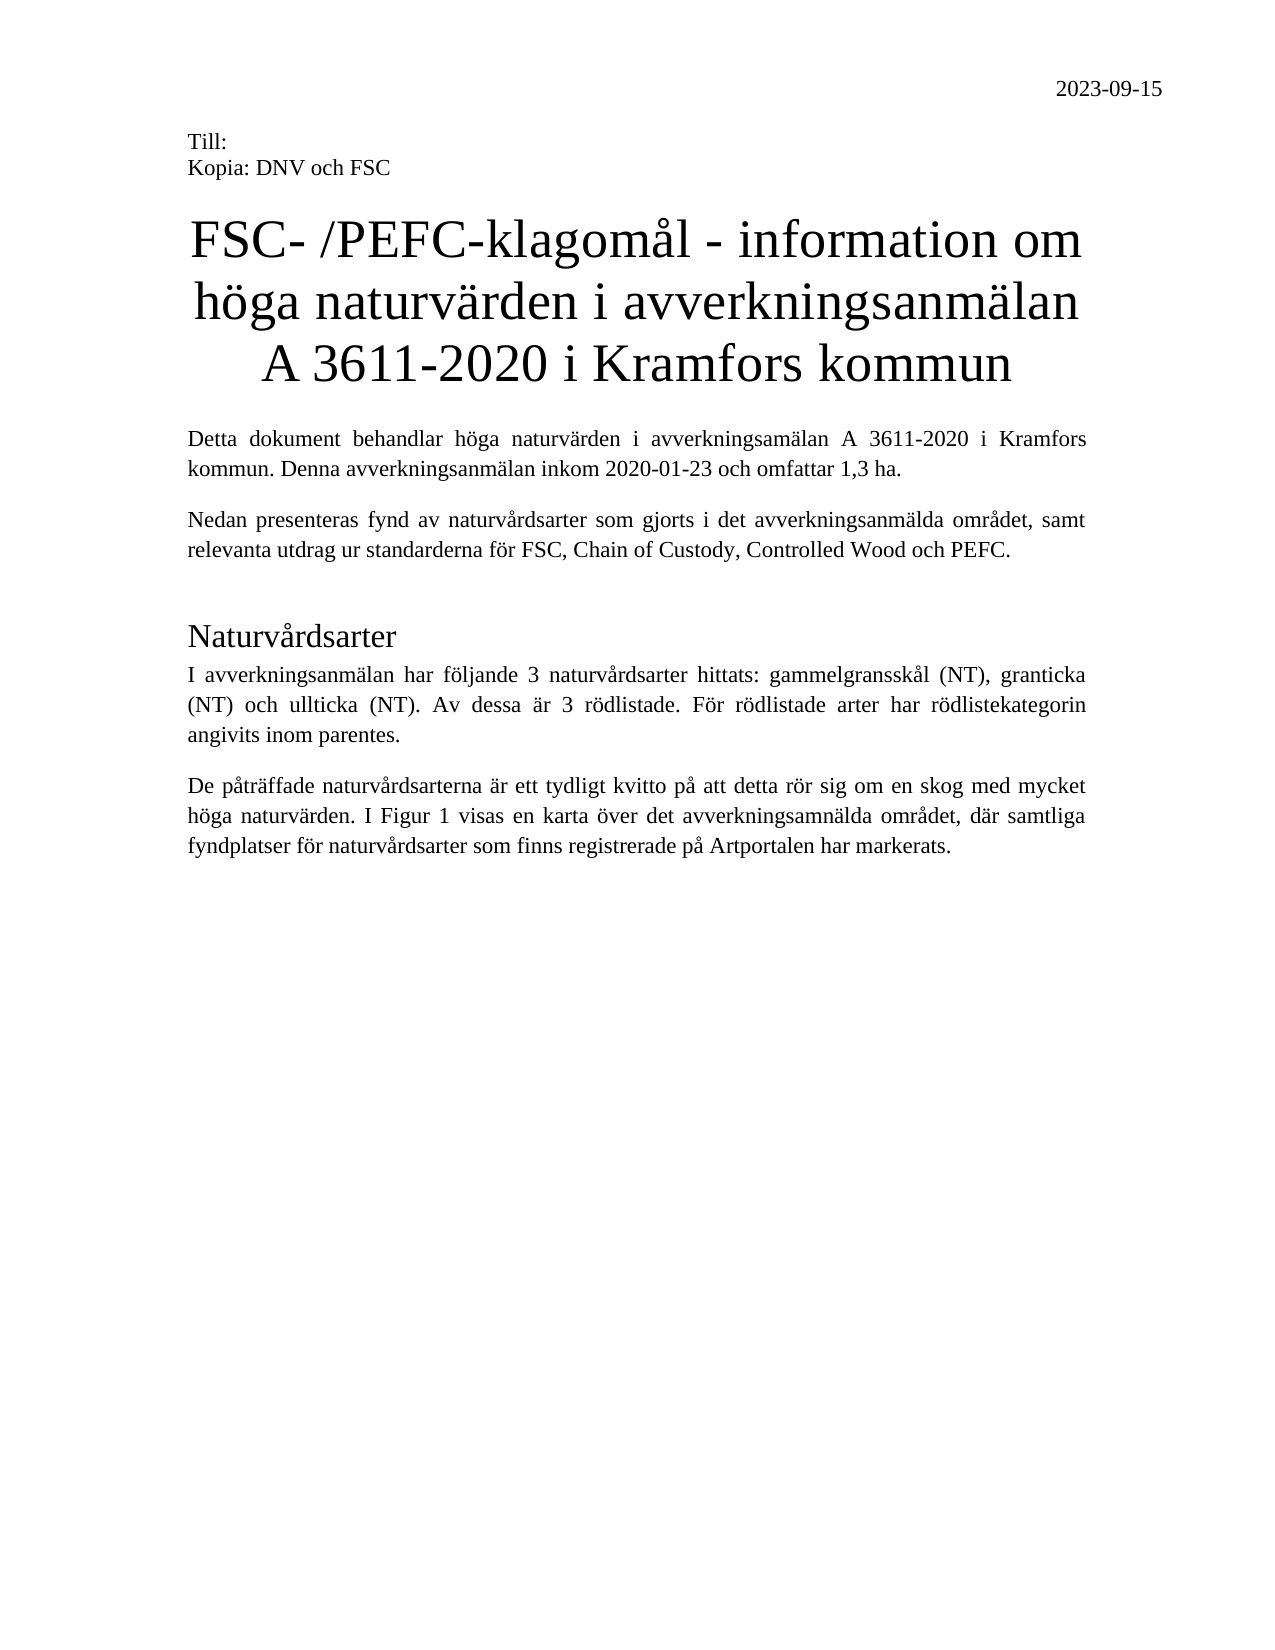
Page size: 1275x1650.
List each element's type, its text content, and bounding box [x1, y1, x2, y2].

subtitle Naturvårdsarter [187, 617, 1087, 655]
text Detta dokument behandlar höga naturvärden i avverkningsamälan A 3611-2020 i Kramfors kommun. Denna avverkningsanmälan inkom 2020-01-23 och omfattar 1,3 ha. [187, 425, 1087, 481]
text I avverkningsanmälan har följande 3 naturvårdsarter hittats: gammelgransskål (NT), granticka (NT) och ullticka (NT). Av dessa är 3 rödlistade. För rödlistade arter har rödlistekategorin angivits inom parentes. [187, 661, 1087, 747]
text De påträffade naturvårdsarterna är ett tydligt kvitto på att detta rör sig om en skog med mycket höga naturvärden. I Figur 1 visas en karta över det avverkningsamnälda området, där samtliga fyndplatser för naturvårdsarter som finns registrerade på Artportalen har markerats. [187, 772, 1087, 859]
title FSC- /PEFC-klagomål - information om höga naturvärden i avverkningsanmälan A 3611-2020 i Kramfors kommun [187, 207, 1087, 394]
text Nedan presenteras fynd av naturvårdsarter som gjorts i det avverkningsanmälda området, samt relevanta utdrag ur standarderna för FSC, Chain of Custody, Controlled Wood och PEFC. [187, 506, 1087, 563]
